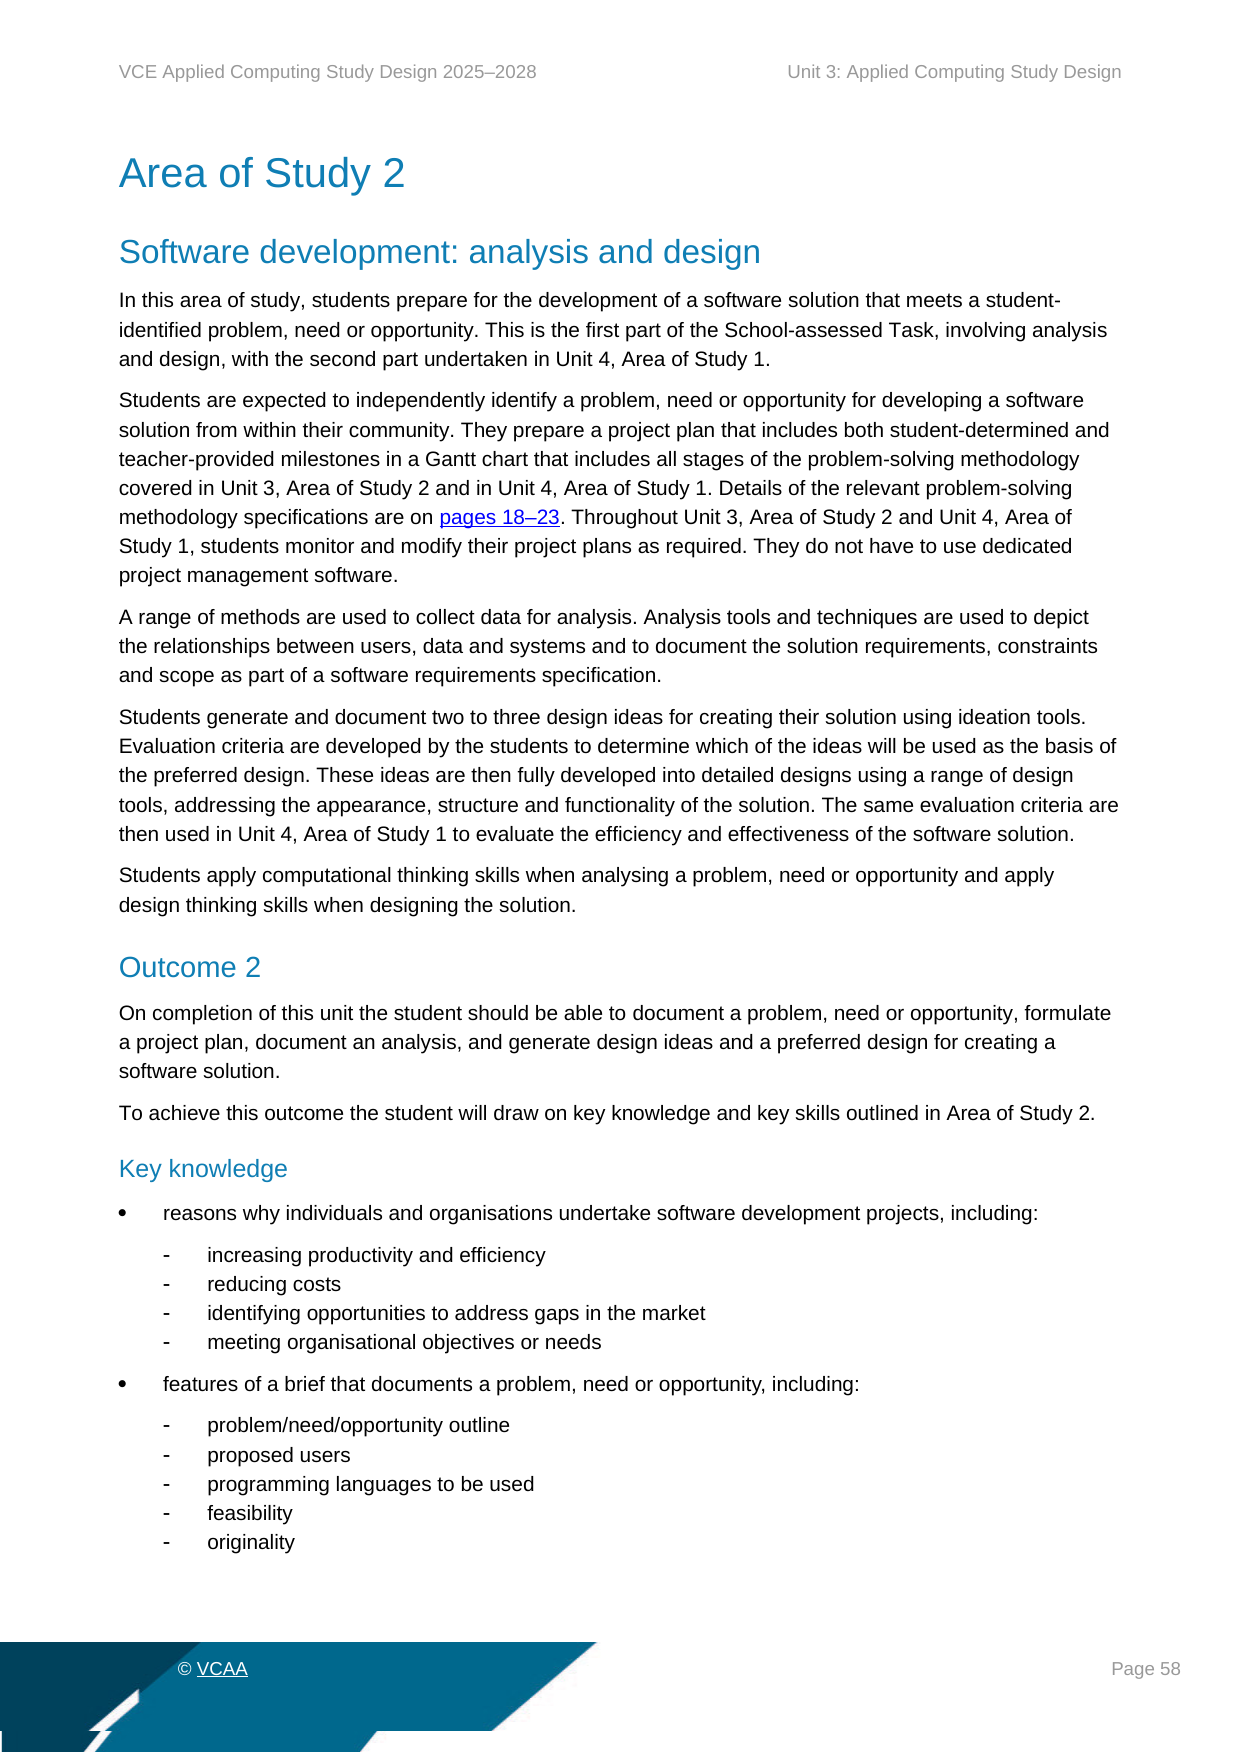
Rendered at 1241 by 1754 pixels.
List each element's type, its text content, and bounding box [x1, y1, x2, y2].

text To achieve this outcome the student will draw on key knowledge and key skills outlined in Area of Study 2. [118, 1097, 1122, 1126]
text In this area of study, students prepare for the development of a software solution that meets a student-identified problem, need or opportunity. This is the first part of the School-assessed Task, involving analysis and design, with the second part undertaken in Unit 4, Area of Study 1. [118, 284, 1122, 372]
text Students generate and document two to three design ideas for creating their solution using ideation tools. Evaluation criteria are developed by the students to determine which of the ideas will be used as the basis of the preferred design. These ideas are then fully developed into detailed designs using a range of design tools, addressing the appearance, structure and functionality of the solution. The same evaluation criteria are then used in Unit 4, Area of Study 1 to evaluate the efficiency and effectiveness of the software solution. [118, 701, 1122, 847]
text features of a brief that documents a problem, need or opportunity, including: [118, 1368, 1122, 1397]
text increasing productivity and efficiency [163, 1239, 1122, 1268]
text Students are expected to independently identify a problem, need or opportunity for developing a software solution from within their community. They prepare a project plan that includes both student-determined and teacher-provided milestones in a Gantt chart that includes all stages of the problem-solving methodology covered in Unit 3, Area of Study 2 and in Unit 4, Area of Study 1. Details of the relevant problem-solving methodology specifications are on pages 18–23. Throughout Unit 3, Area of Study 2 and Unit 4, Area of Study 1, students monitor and modify their project plans as required. They do not have to use dedicated project management software. [118, 384, 1122, 589]
text problem/need/opportunity outline [163, 1409, 1122, 1439]
text meeting organisational objectives or needs [163, 1326, 1122, 1355]
subtitle Key knowledge [118, 1151, 1122, 1184]
text feasibility [163, 1497, 1122, 1526]
subtitle Outcome 2 [118, 947, 1122, 984]
text A range of methods are used to collect data for analysis. Analysis tools and techniques are used to depict the relationships between users, data and systems and to document the solution requirements, constraints and scope as part of a software requirements specification. [118, 601, 1122, 689]
text reasons why individuals and organisations undertake software development projects, including: [118, 1197, 1122, 1226]
picture [361, 1642, 1241, 1752]
subtitle Software development: analysis and design [118, 230, 1122, 272]
text On completion of this unit the student should be able to document a problem, need or opportunity, formulate a project plan, document an analysis, and generate design ideas and a preferred design for creating a software solution. [118, 997, 1122, 1084]
text identifying opportunities to address gaps in the market [163, 1297, 1122, 1326]
text reducing costs [163, 1268, 1122, 1297]
subtitle Area of Study 2 [118, 147, 1122, 197]
picture [85, 1690, 139, 1752]
text Students apply computational thinking skills when analysing a problem, need or opportunity and apply design thinking skills when designing the solution. [118, 859, 1122, 918]
text proposed users [163, 1439, 1122, 1468]
text programming languages to be used [163, 1468, 1122, 1497]
text originality [163, 1526, 1122, 1555]
